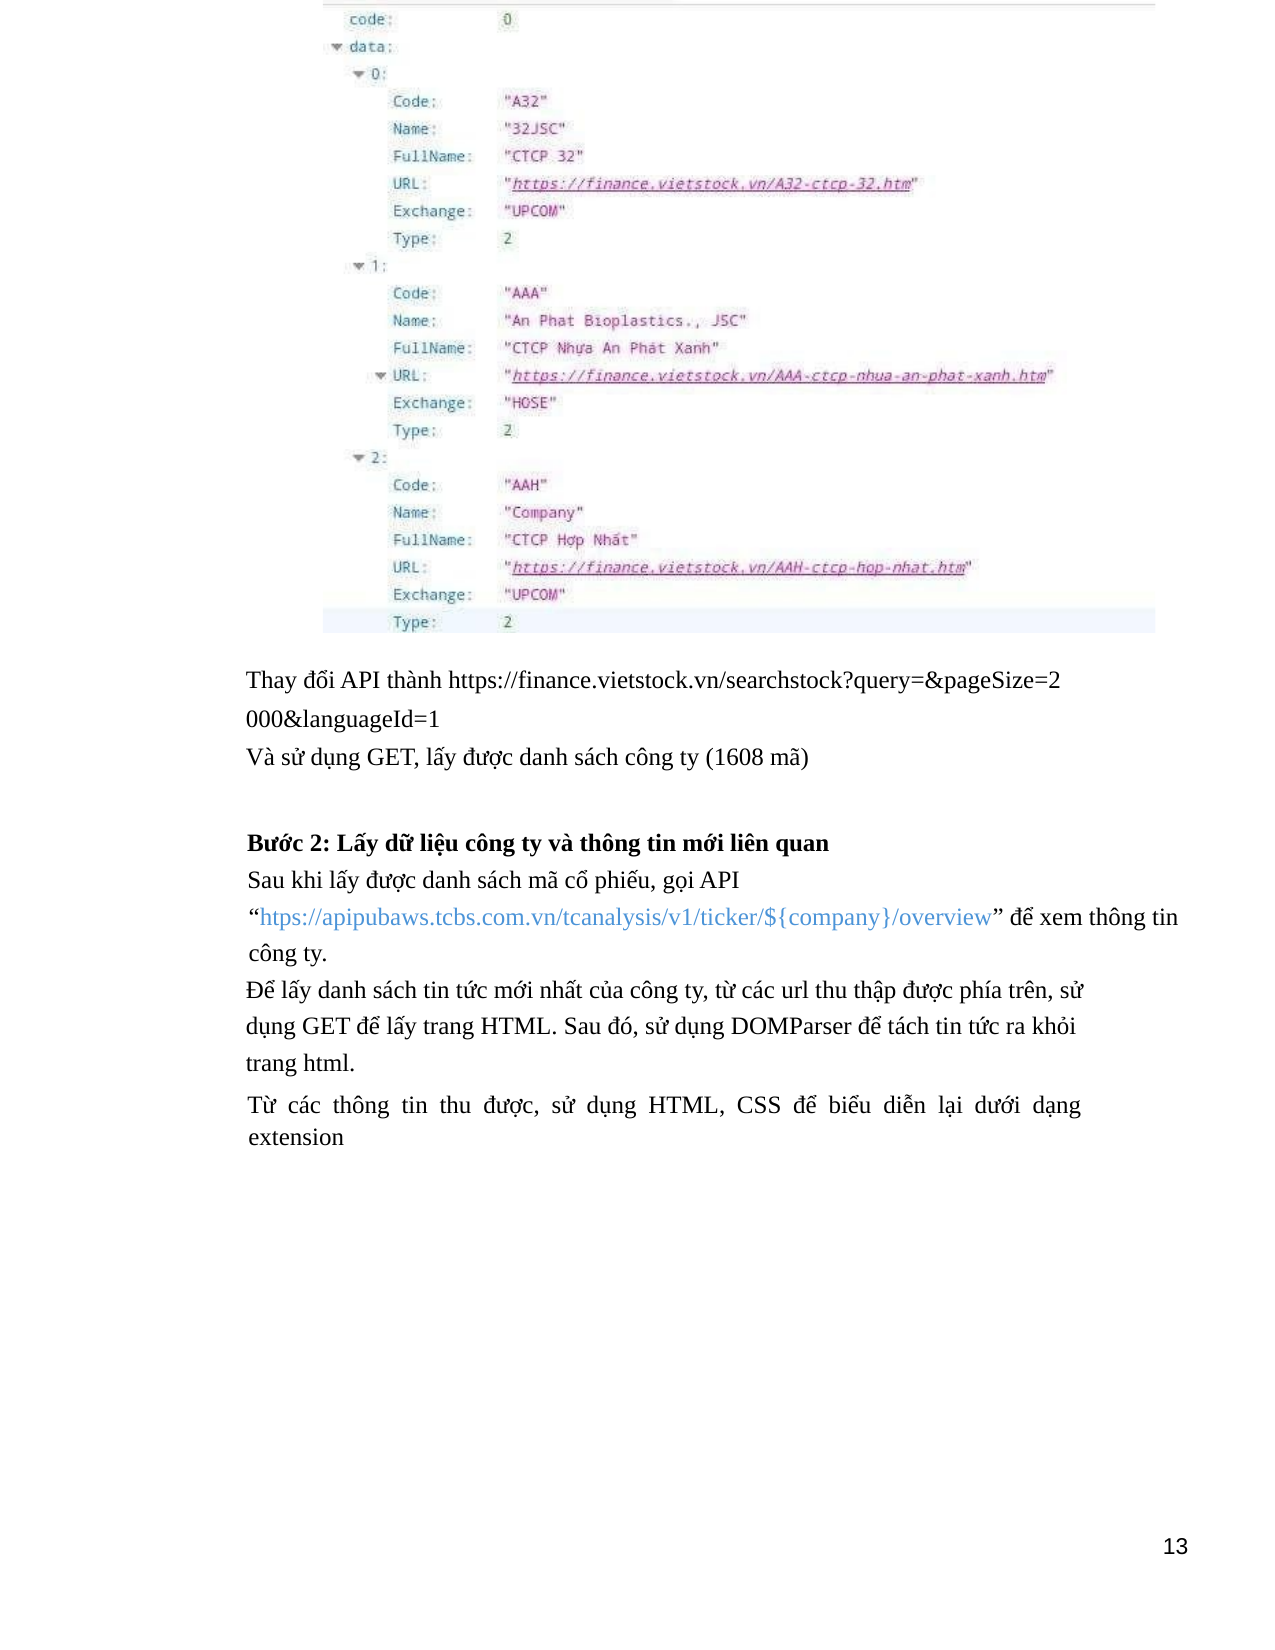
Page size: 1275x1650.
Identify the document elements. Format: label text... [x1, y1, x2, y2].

picture [322, 0, 1156, 633]
text Thay đổi API thành https://finance.vietstock.vn/searchstock?query=&pageSize=2 [246, 666, 1112, 694]
text Từ các thông tin thu được, sử dụng HTML, CSS để biểu diễn lại dưới dạng extension [247, 1090, 1083, 1151]
text 000&languageId=1 [246, 704, 1112, 733]
text “htps://apipubaws.tcbs.com.vn/tcanalysis/v1/ticker/${company}/overview” để xem thông tin công ty. [248, 902, 1233, 967]
text Để lấy danh sách tin tức mới nhất của công ty, từ các url thu thập được phía trên, sử dụng GET để lấy trang HTML. Sau đó, sử dụng DOMParser để tách tin tức ra khỏi trang html. [246, 975, 1112, 1076]
text Bước 2: Lấy dữ liệu công ty và thông tin mới liên quan [247, 828, 1257, 857]
text Sau khi lấy được danh sách mã cổ phiếu, gọi API [247, 865, 1083, 894]
text Và sử dụng GET, lấy được danh sách công ty (1608 mã) [246, 742, 1112, 771]
